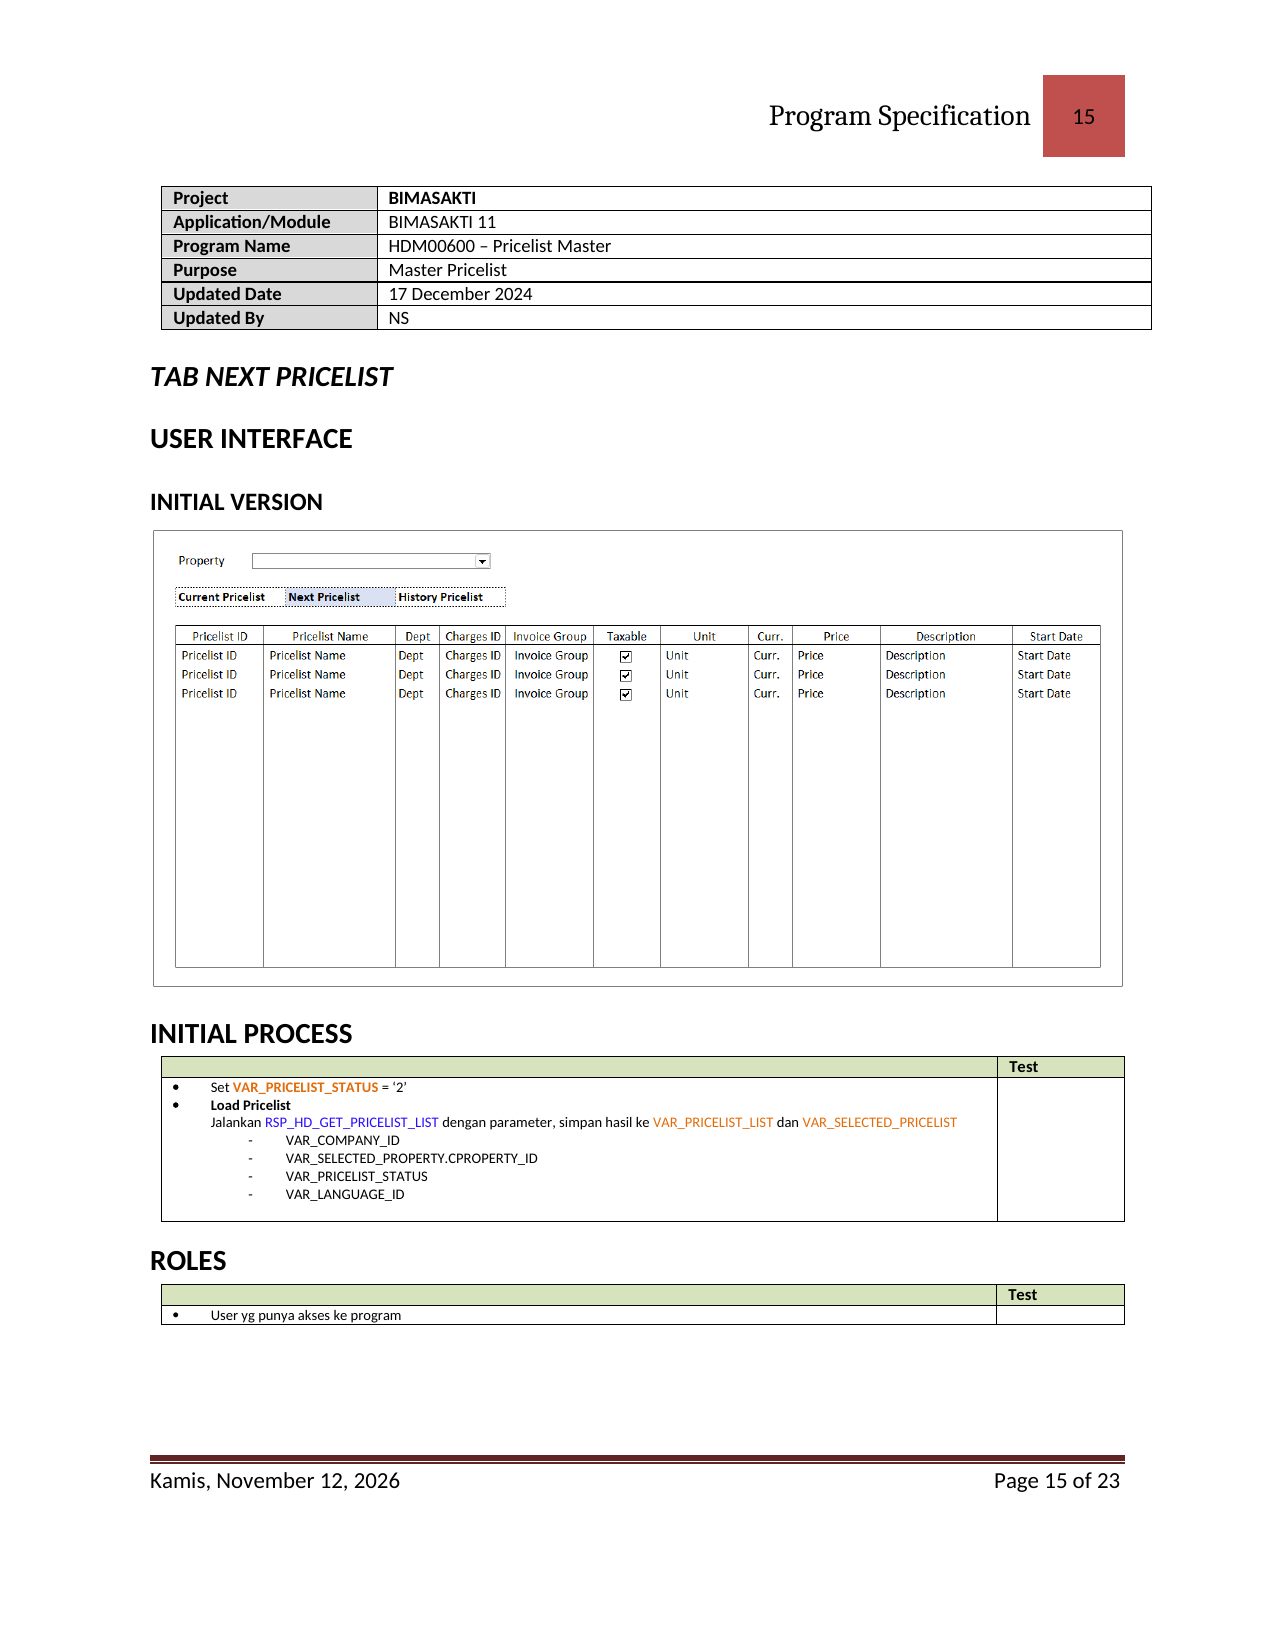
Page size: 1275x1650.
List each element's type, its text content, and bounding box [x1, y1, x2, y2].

table_header [162, 1285, 996, 1305]
table_header Test [997, 1285, 1124, 1305]
table_cell Set VAR_PRICELIST_STATUS = ‘2’ Load Pricelist Jalankan RSP_HD_GET_PRICELIST_LIST dengan parameter, simpan hasil ke VAR_PRICELIST_LIST dan VAR_SELECTED_PRICELIST VAR_COMPANY_ID VAR_SELECTED_PROPERTY.CPROPERTY_ID VAR_PRICELIST_STATUS VAR_LANGUAGE_ID [162, 1078, 997, 1221]
subtitle TAB NEXT PRICELIST [150, 358, 1125, 394]
table_cell User yg punya akses ke program [162, 1306, 996, 1324]
subtitle INITIAL PROCESS [150, 1015, 1125, 1050]
table_header [162, 1057, 997, 1077]
picture [150, 527, 1125, 990]
subtitle USER INTERFACE [150, 420, 1125, 456]
subtitle INITIAL VERSION [150, 486, 1125, 517]
table_cell [997, 1306, 1124, 1324]
subtitle ROLES [150, 1242, 1125, 1278]
table_cell [998, 1078, 1124, 1221]
table_header Test [998, 1057, 1124, 1077]
